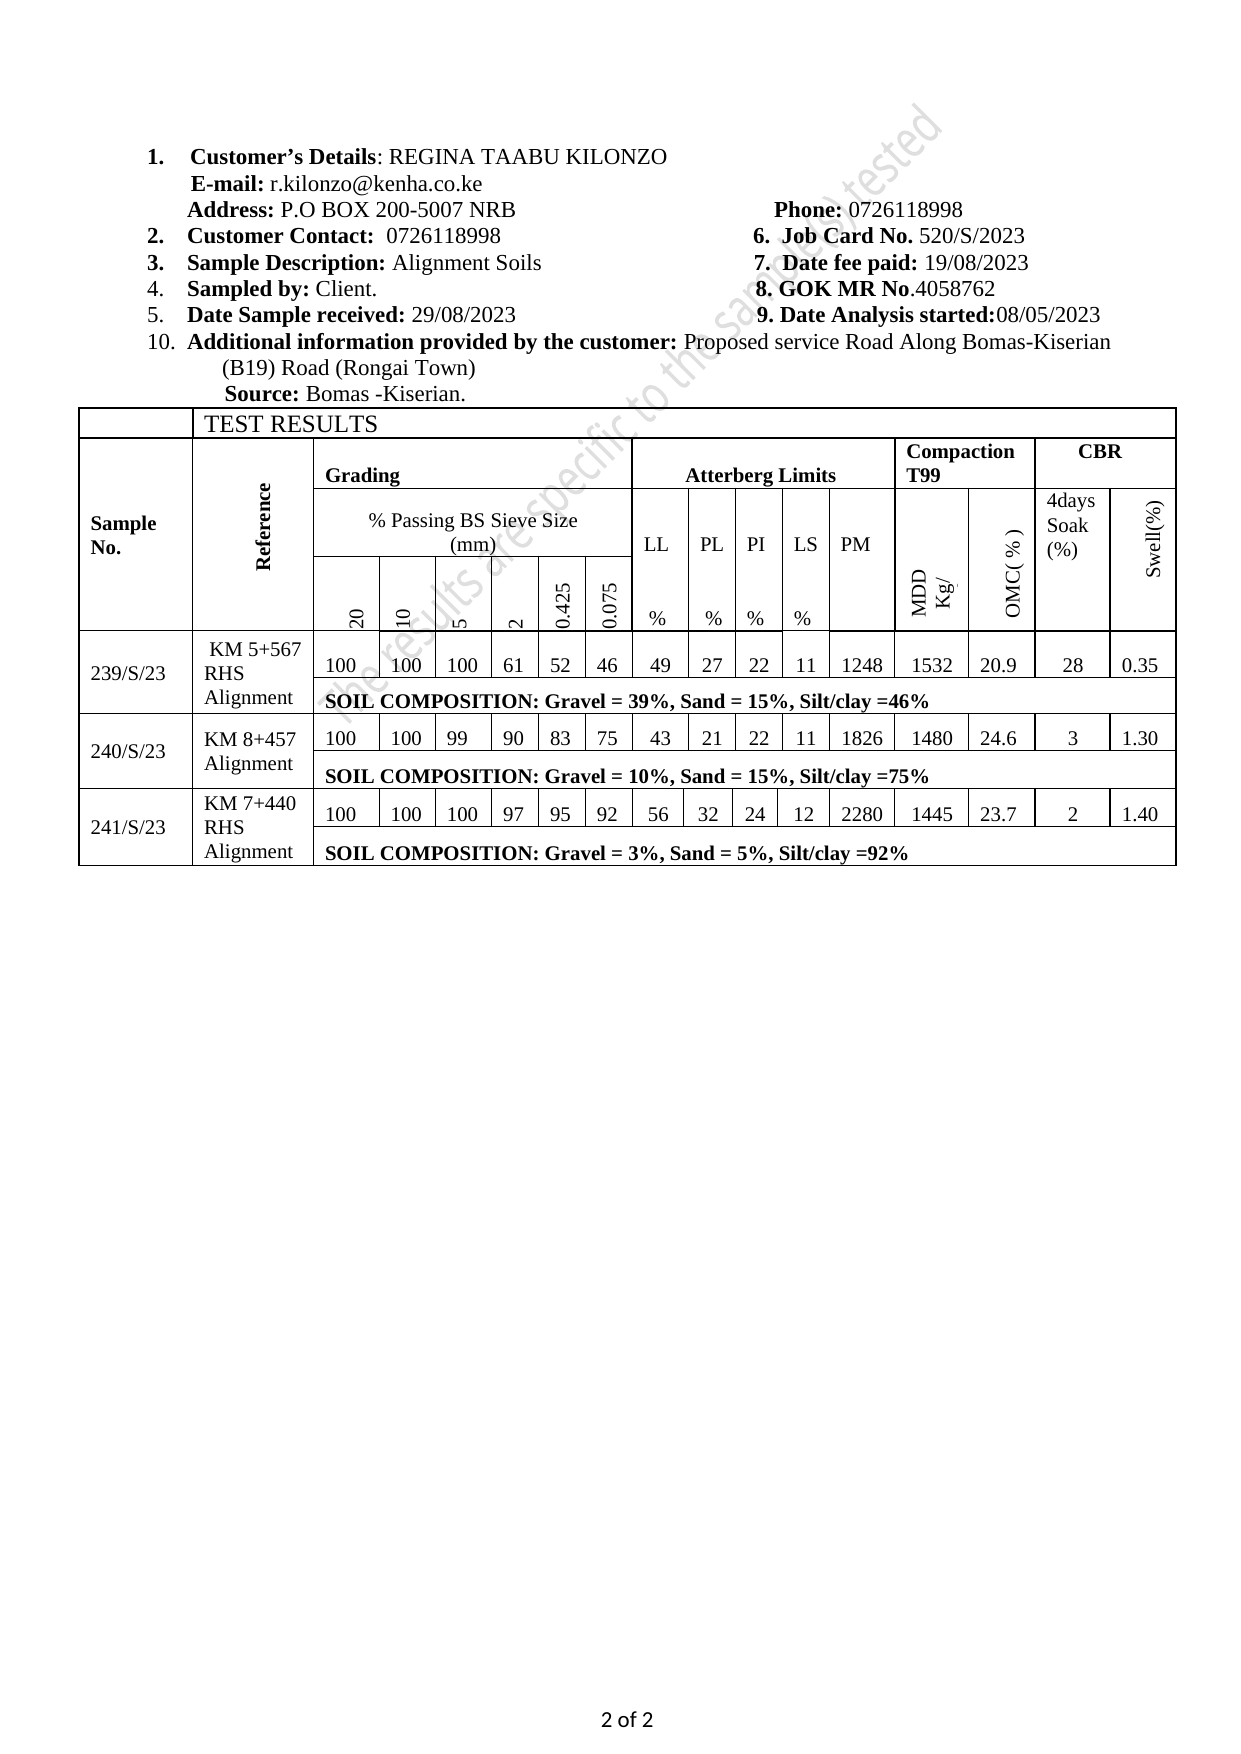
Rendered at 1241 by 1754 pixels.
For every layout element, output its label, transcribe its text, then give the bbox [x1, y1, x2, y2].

table_header Customer’s Details: REGINA TAABU KILONZO E-mail: r.kilonzo@kenha.co.ke Address: P.O BOX 200-5007 NRB Phone: 0726118998 2. Customer Contact: 0726118998 6. Job Card No. 520/S/2023 3. Sample Description: Alignment Soils 7. Date fee paid: 19/08/2023 4. Sampled by: Client. 8. GOK MR No.4058762 5. Date Sample received: 29/08/2023 9. Date Analysis started:08/05/2023 10. Additional information provided by the customer: Proposed service Road Along Bomas-Kiserian (B19) Road (Rongai Town) Source: Bomas -Kiserian. [59, 140, 1181, 1326]
